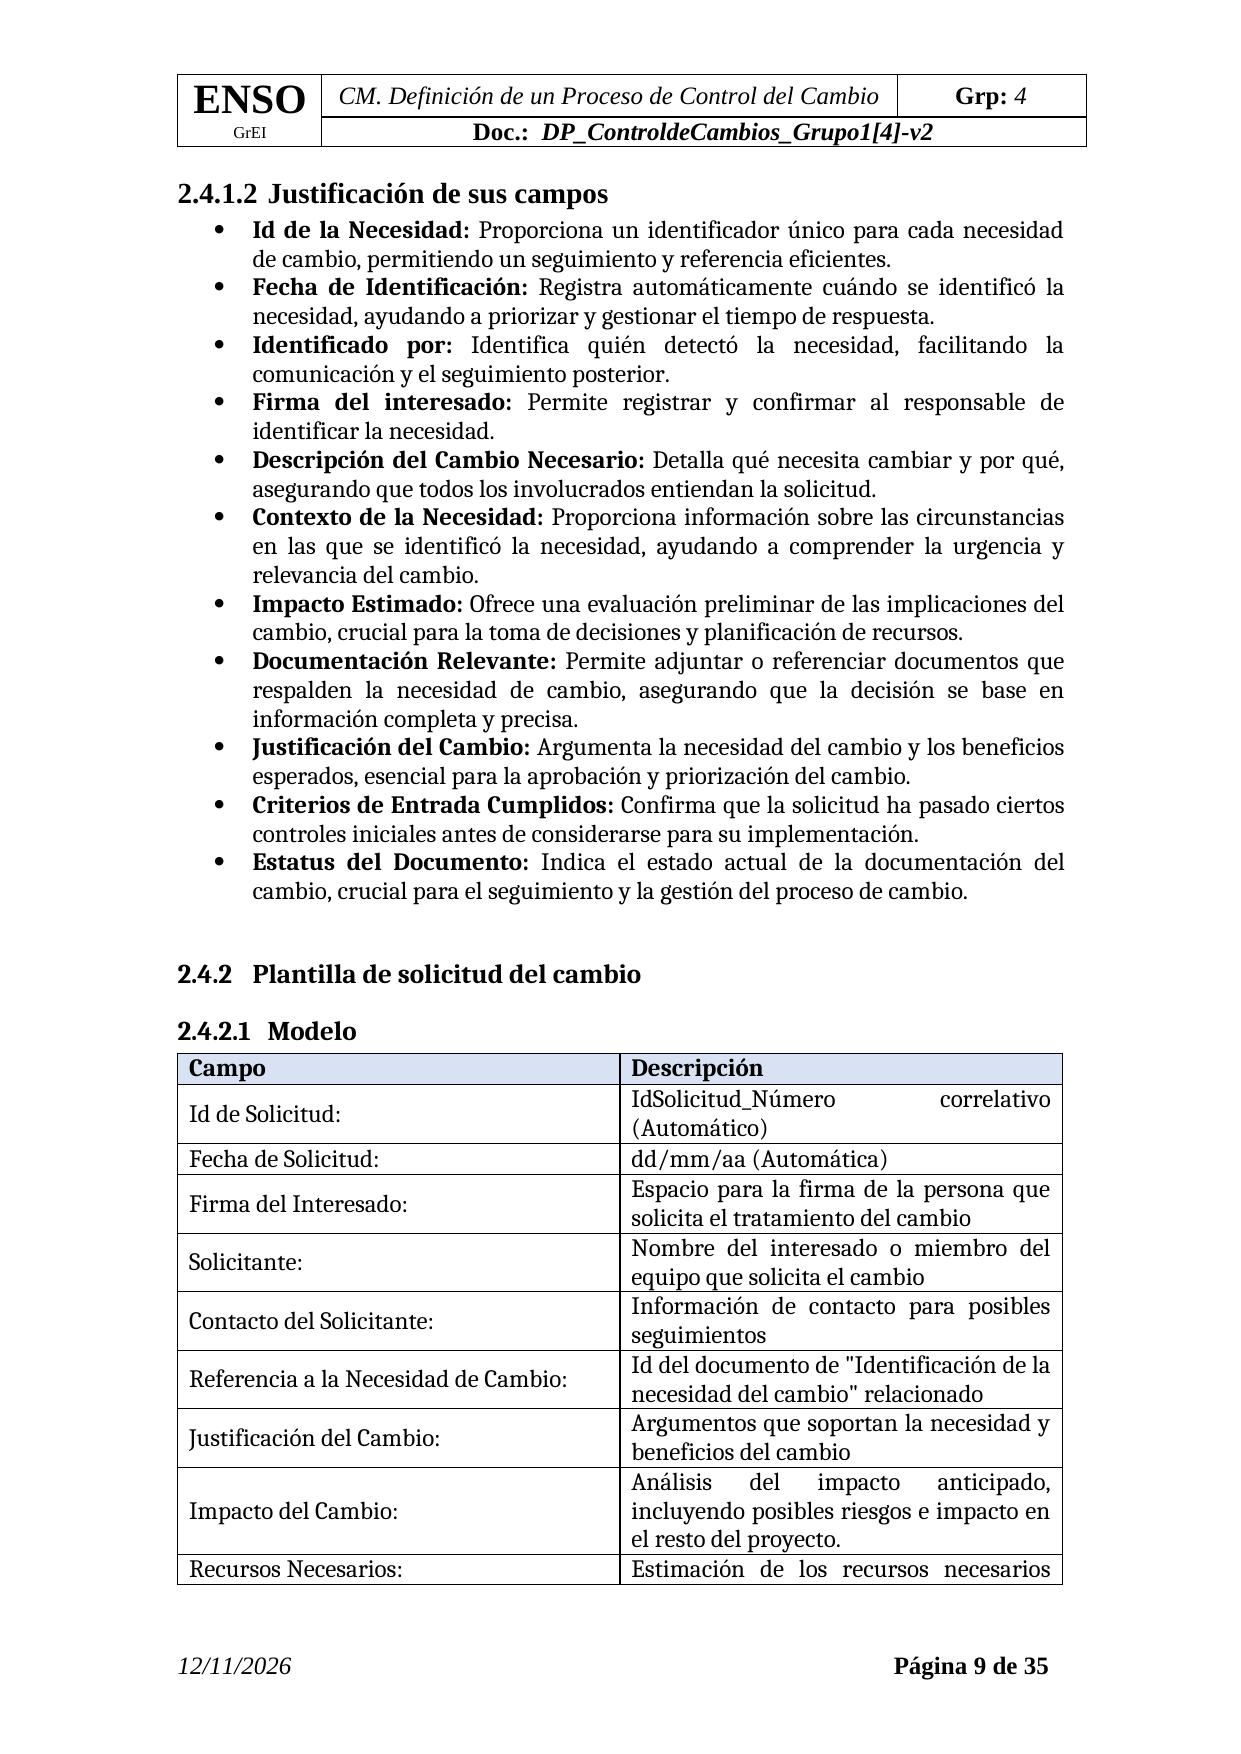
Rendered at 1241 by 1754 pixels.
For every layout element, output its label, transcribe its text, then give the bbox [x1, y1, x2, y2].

table_cell Nombre del interesado o miembro del equipo que solicita el cambio [621, 1234, 1062, 1291]
subtitle Modelo [177, 1016, 1063, 1047]
list Id de la Necesidad: Proporciona un identificador único para cada necesidad de cambio, permitiendo un seguimiento y referencia eficientes. [215, 216, 1065, 273]
list Documentación Relevante: Permite adjuntar o referenciar documentos que respalden la necesidad de cambio, asegurando que la decisión se base en información completa y precisa. [215, 647, 1065, 733]
list Identificado por: Identifica quién detectó la necesidad, facilitando la comunicación y el seguimiento posterior. [215, 331, 1065, 388]
table_cell Fecha de Solicitud: [178, 1144, 619, 1174]
table_cell Argumentos que soportan la necesidad y beneficios del cambio [621, 1409, 1062, 1467]
subtitle Justificación de sus campos [177, 176, 1063, 209]
list Fecha de Identificación: Registra automáticamente cuándo se identificó la necesidad, ayudando a priorizar y gestionar el tiempo de respuesta. [215, 273, 1065, 331]
table_cell IdSolicitud_Número correlativo (Automático) [621, 1085, 1062, 1143]
table_cell Referencia a la Necesidad de Cambio: [178, 1351, 619, 1408]
table_cell Espacio para la firma de la persona que solicita el tratamiento del cambio [621, 1175, 1062, 1233]
table_cell Id del documento de "Identificación de la necesidad del cambio" relacionado [621, 1351, 1062, 1408]
list Impacto Estimado: Ofrece una evaluación preliminar de las implicaciones del cambio, crucial para la toma de decisiones y planificación de recursos. [215, 589, 1065, 647]
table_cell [178, 1555, 619, 1584]
table_cell Información de contacto para posibles seguimientos [621, 1292, 1062, 1350]
table_header Descripción [621, 1054, 1062, 1084]
table_cell Impacto del Cambio: [178, 1468, 619, 1554]
table_cell Análisis del impacto anticipado, incluyendo posibles riesgos e impacto en el resto del proyecto. [621, 1468, 1062, 1554]
list Firma del interesado: Permite registrar y confirmar al responsable de identificar la necesidad. [215, 388, 1065, 446]
table_cell Firma del Interesado: [178, 1175, 619, 1233]
table_cell Justificación del Cambio: [178, 1409, 619, 1467]
subtitle Plantilla de solicitud del cambio [177, 959, 1063, 991]
list Descripción del Cambio Necesario: Detalla qué necesita cambiar y por qué, asegurando que todos los involucrados entiendan la solicitud. [215, 446, 1065, 503]
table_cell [621, 1555, 1062, 1584]
list Contexto de la Necesidad: Proporciona información sobre las circunstancias en las que se identificó la necesidad, ayudando a comprender la urgencia y relevancia del cambio. [215, 503, 1065, 589]
table_header Campo [178, 1054, 619, 1084]
list Criterios de Entrada Cumplidos: Confirma que la solicitud ha pasado ciertos controles iniciales antes de considerarse para su implementación. [215, 791, 1065, 848]
list Justificación del Cambio: Argumenta la necesidad del cambio y los beneficios esperados, esencial para la aprobación y priorización del cambio. [215, 733, 1065, 791]
table_cell Solicitante: [178, 1234, 619, 1291]
table_cell Id de Solicitud: [178, 1085, 619, 1143]
list Estatus del Documento: Indica el estado actual de la documentación del cambio, crucial para el seguimiento y la gestión del proceso de cambio. [215, 848, 1065, 906]
table_cell Contacto del Solicitante: [178, 1292, 619, 1350]
table_cell dd/mm/aa (Automática) [621, 1144, 1062, 1174]
